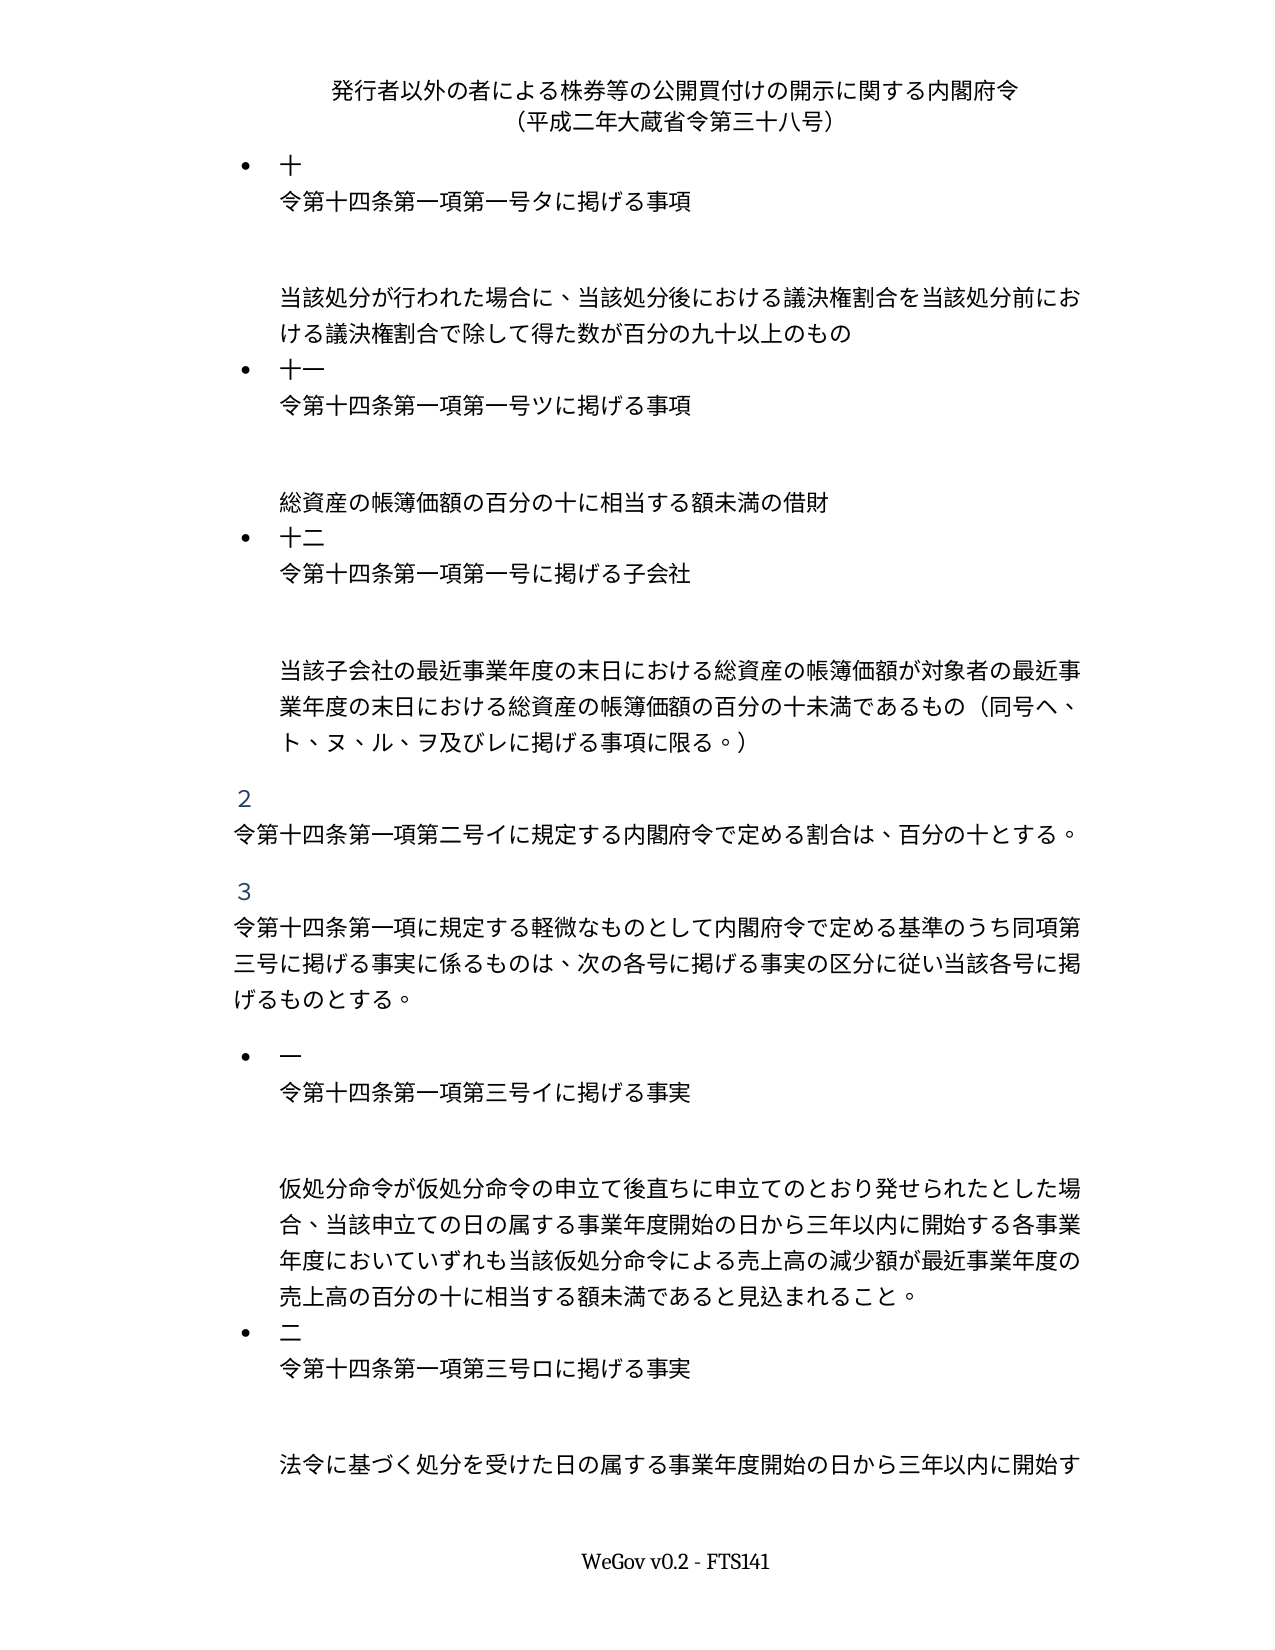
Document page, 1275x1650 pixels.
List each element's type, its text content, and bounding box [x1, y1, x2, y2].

list 十二 令第十四条第一項第一号に掲げる子会社 当該子会社の最近事業年度の末日における総資産の帳簿価額が対象者の最近事業年度の末日における総資産の帳簿価額の百分の十未満であるもの（同号ヘ、ト、ヌ、ル、ヲ及びレに掲げる事項に限る。） [242, 522, 1087, 758]
list 一 令第十四条第一項第三号イに掲げる事実 仮処分命令が仮処分命令の申立て後直ちに申立てのとおり発せられたとした場合、当該申立ての日の属する事業年度開始の日から三年以内に開始する各事業年度においていずれも当該仮処分命令による売上高の減少額が最近事業年度の売上高の百分の十に相当する額未満であると見込まれること。 [242, 1041, 1087, 1312]
text 令第十四条第一項に規定する軽微なものとして内閣府令で定める基準のうち同項第三号に掲げる事実に係るものは、次の各号に掲げる事実の区分に従い当該各号に掲げるものとする。 [233, 912, 1087, 1015]
list 十 令第十四条第一項第一号タに掲げる事項 当該処分が行われた場合に、当該処分後における議決権割合を当該処分前における議決権割合で除して得た数が百分の九十以上のもの [242, 150, 1087, 349]
list 十一 令第十四条第一項第一号ツに掲げる事項 総資産の帳簿価額の百分の十に相当する額未満の借財 [242, 354, 1087, 518]
subtitle ３ [233, 876, 1087, 907]
subtitle ２ [233, 783, 1087, 814]
list 二 令第十四条第一項第三号ロに掲げる事実 法令に基づく処分を受けた日の属する事業年度開始の日から三年以内に開始する各事業年度においていずれも当該処分による売上高の減少額が最近事業年度の売上高の百分の十に相当する額未満であると見込まれること。 [242, 1317, 1087, 1480]
text 令第十四条第一項第二号イに規定する内閣府令で定める割合は、百分の十とする。 [233, 819, 1087, 851]
